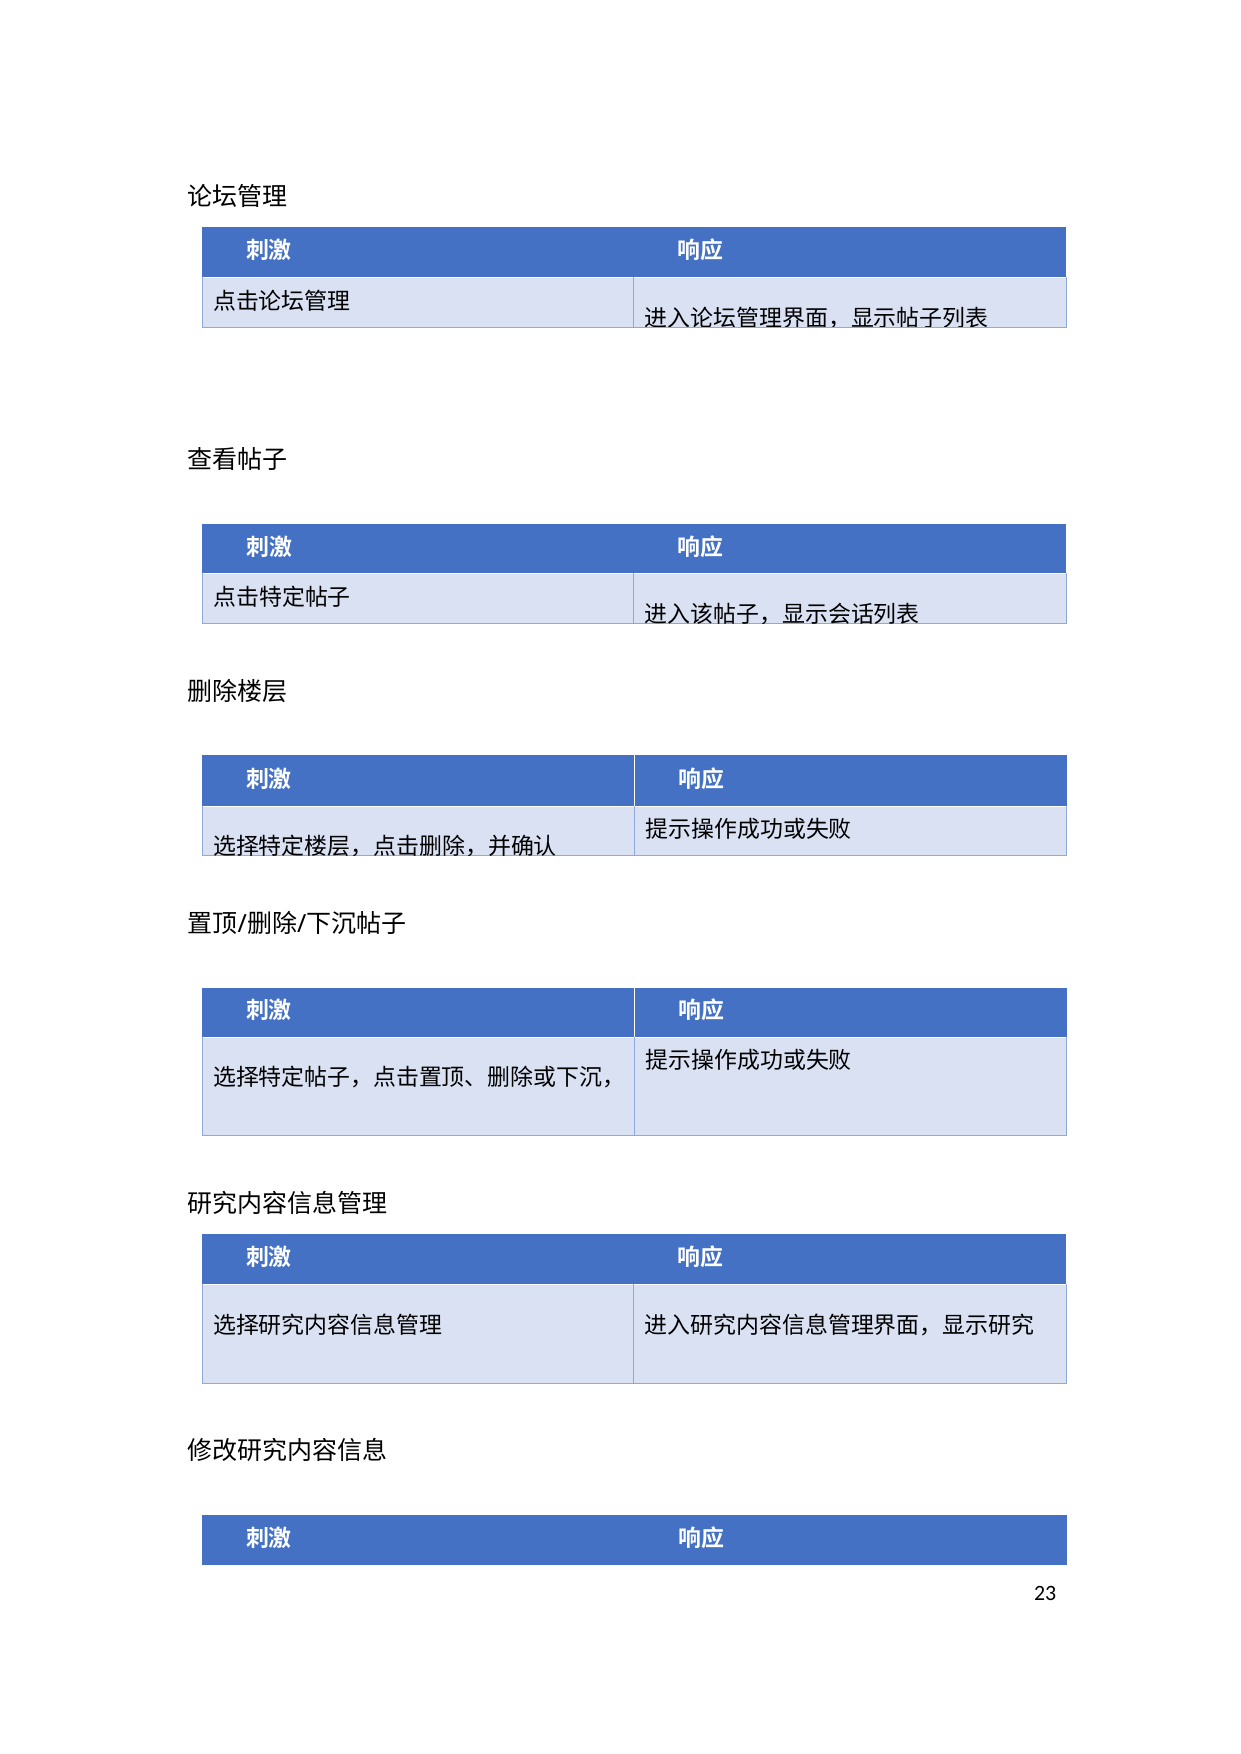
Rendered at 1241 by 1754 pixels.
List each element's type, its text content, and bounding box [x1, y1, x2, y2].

text 删除楼层 [187, 657, 1053, 722]
table_header 刺激 [202, 988, 634, 1037]
text 置顶/删除/下沉帖子 [187, 889, 1053, 954]
table_header 响应 [635, 755, 1067, 806]
table_cell 点击论坛管理 [203, 278, 633, 327]
table_header 响应 [634, 524, 1066, 573]
table_cell 选择特定楼层，点击删除，并确认 [203, 807, 634, 855]
table_cell 点击特定帖子 [203, 574, 633, 623]
table_cell 进入该帖子，显示会话列表 [634, 574, 1066, 623]
text 修改研究内容信息 [187, 1416, 1053, 1481]
text 研究内容信息管理 [187, 1169, 1053, 1234]
table_header 刺激 [202, 755, 634, 806]
table_cell 选择特定帖子，点击置顶、删除或下沉，并确认 [203, 1038, 634, 1135]
table_header 刺激 [202, 227, 634, 277]
table_header 响应 [634, 227, 1066, 277]
table_header 响应 [635, 988, 1067, 1037]
table_cell 选择研究内容信息管理 [203, 1285, 633, 1383]
table_header 刺激 [202, 1234, 634, 1284]
table_cell 提示操作成功或失败 [635, 807, 1066, 855]
table_cell 进入论坛管理界面，显示帖子列表 [634, 278, 1066, 327]
table_header 刺激 [202, 1515, 634, 1565]
table_header 刺激 [202, 524, 634, 573]
table_header 响应 [634, 1515, 1067, 1565]
text 论坛管理 [187, 162, 1053, 227]
table_cell 提示操作成功或失败 [635, 1038, 1066, 1135]
text 查看帖子 [187, 426, 1053, 491]
table_header 响应 [634, 1234, 1066, 1284]
table_cell 进入研究内容信息管理界面，显示研究内容信息列表 [634, 1285, 1066, 1383]
